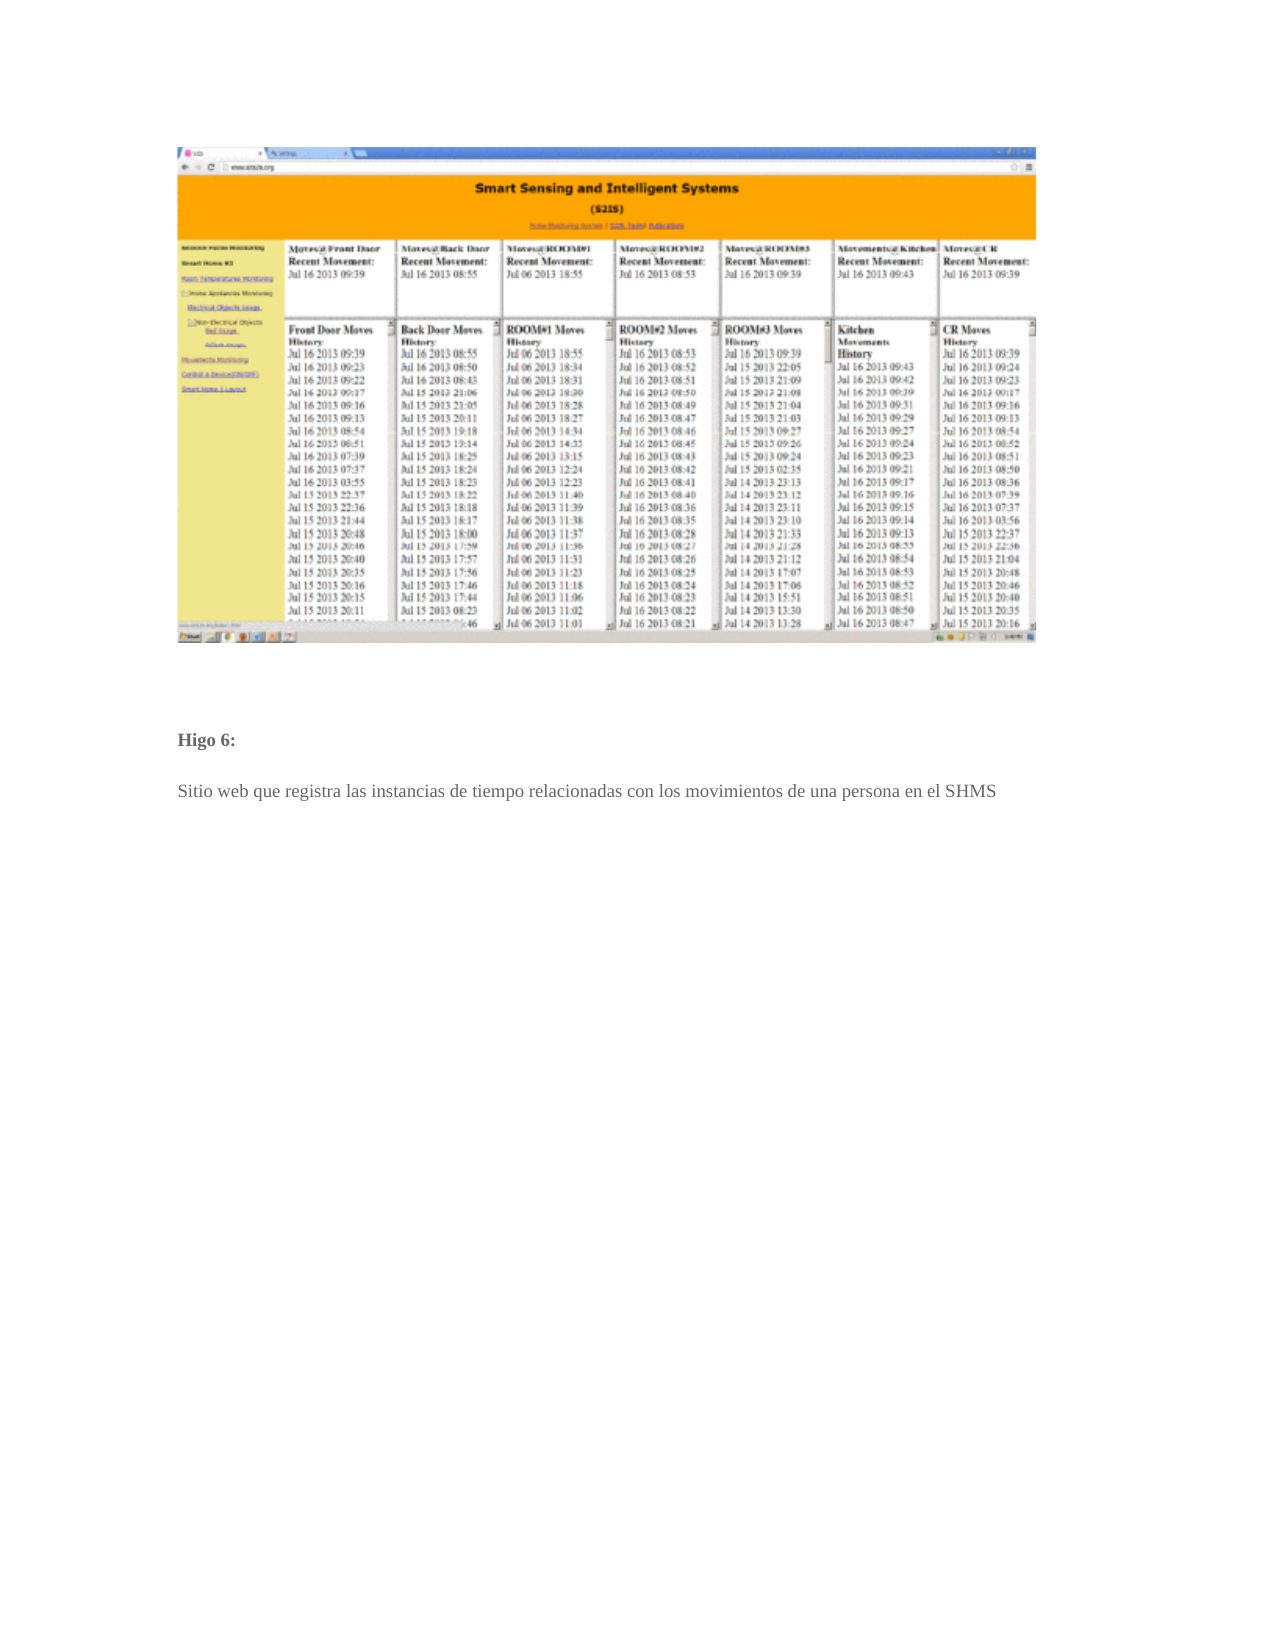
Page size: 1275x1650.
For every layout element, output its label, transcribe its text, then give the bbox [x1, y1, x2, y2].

text Sitio web que registra las instancias de tiempo relacionadas con los movimientos de una persona en el SHMS [177, 780, 1098, 802]
text Higo 6: [177, 729, 1098, 751]
picture [177, 147, 1037, 643]
